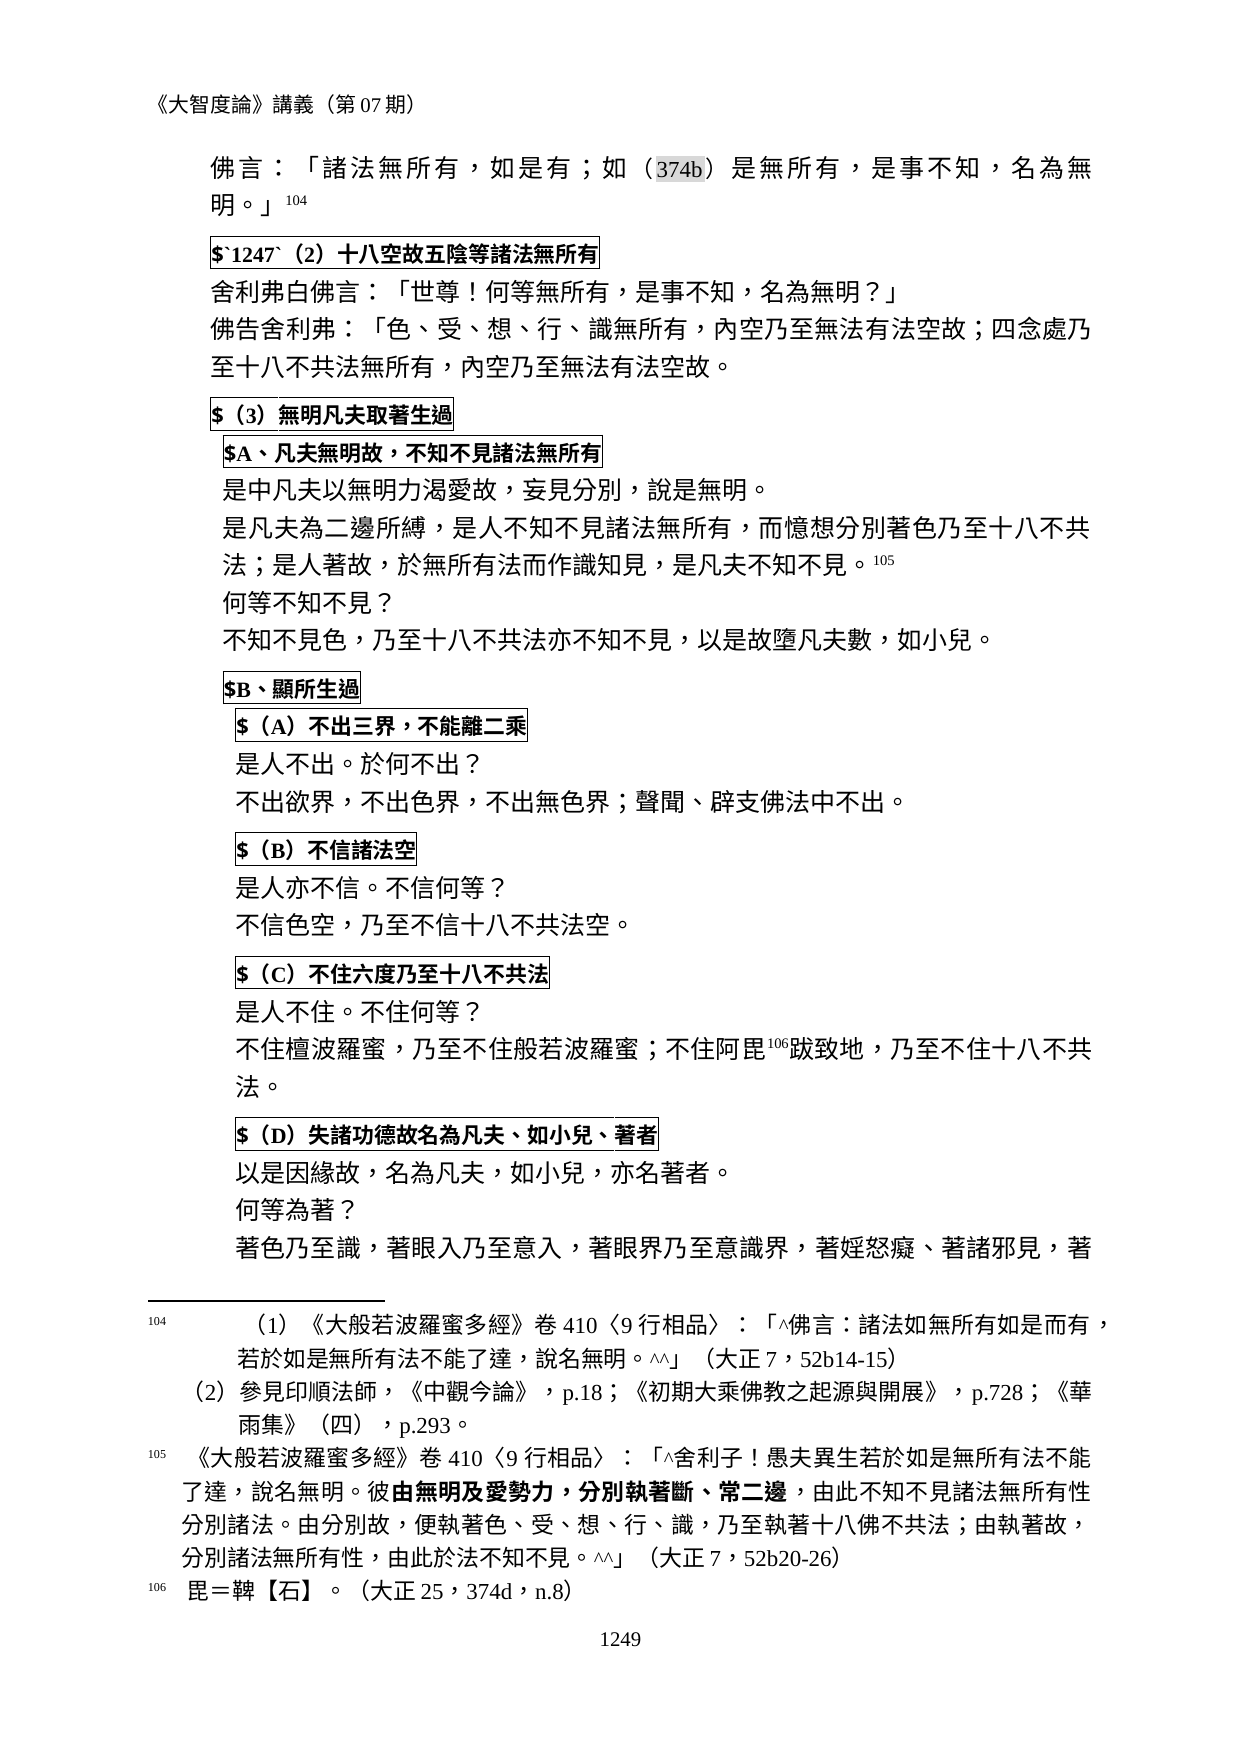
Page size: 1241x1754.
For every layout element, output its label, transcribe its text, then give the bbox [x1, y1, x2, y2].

text 舍利弗白佛言：「世尊！何等無所有，是事不知，名為無明？」 [210, 271, 1092, 309]
text 不知不見色，乃至十八不共法亦不知不見，以是故墮凡夫數，如小兒。 [223, 620, 1092, 658]
text $B、顯所生過 [223, 669, 1092, 706]
text 以是因緣故，名為凡夫，如小兒，亦名著者。 [235, 1153, 1092, 1190]
text 是中凡夫以無明力渴愛故，妄見分別，說是無明。 [223, 470, 1092, 508]
text 是人亦不信。不信何等？ [235, 868, 1092, 905]
text 是人不出。於何不出？ [235, 744, 1092, 781]
text $A、凡夫無明故，不知不見諸法無所有 [223, 433, 1092, 470]
text $（C）不住六度乃至十八不共法 [235, 954, 1092, 991]
text $`1247`（2）十八空故五陰等諸法無所有 [210, 234, 1092, 271]
text 不出欲界，不出色界，不出無色界；聲聞、辟支佛法中不出。 [235, 781, 1092, 819]
text 何等為著？ [235, 1190, 1092, 1228]
text 是凡夫為二邊所縛，是人不知不見諸法無所有，而憶想分別著色乃至十八不共法；是人著故，於無所有法而作識知見，是凡夫不知不見。 [223, 508, 1092, 583]
text 佛言：「諸法無所有，如是有；如（374b）是無所有，是事不知，名為無明。」 [210, 148, 1092, 223]
text $（B）不信諸法空 [235, 830, 1092, 868]
text 何等不知不見？ [223, 583, 1092, 620]
text 是人不住。不住何等？ [235, 991, 1092, 1029]
text $（3）無明凡夫取著生過 [210, 395, 1092, 433]
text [235, 1228, 1092, 1265]
text 佛告舍利弗：「色、受、想、行、識無所有，內空乃至無法有法空故；四念處乃至十八不共法無所有，內空乃至無法有法空故。 [210, 309, 1092, 384]
text $（A）不出三界，不能離二乘 [235, 706, 1092, 744]
text 不住檀波羅蜜，乃至不住般若波羅蜜；不住阿毘跋致地，乃至不住十八不共法。 [235, 1029, 1092, 1104]
text $（D）失諸功德故名為凡夫、如小兒、著者 [235, 1115, 1092, 1153]
text 不信色空，乃至不信十八不共法空。 [235, 905, 1092, 943]
